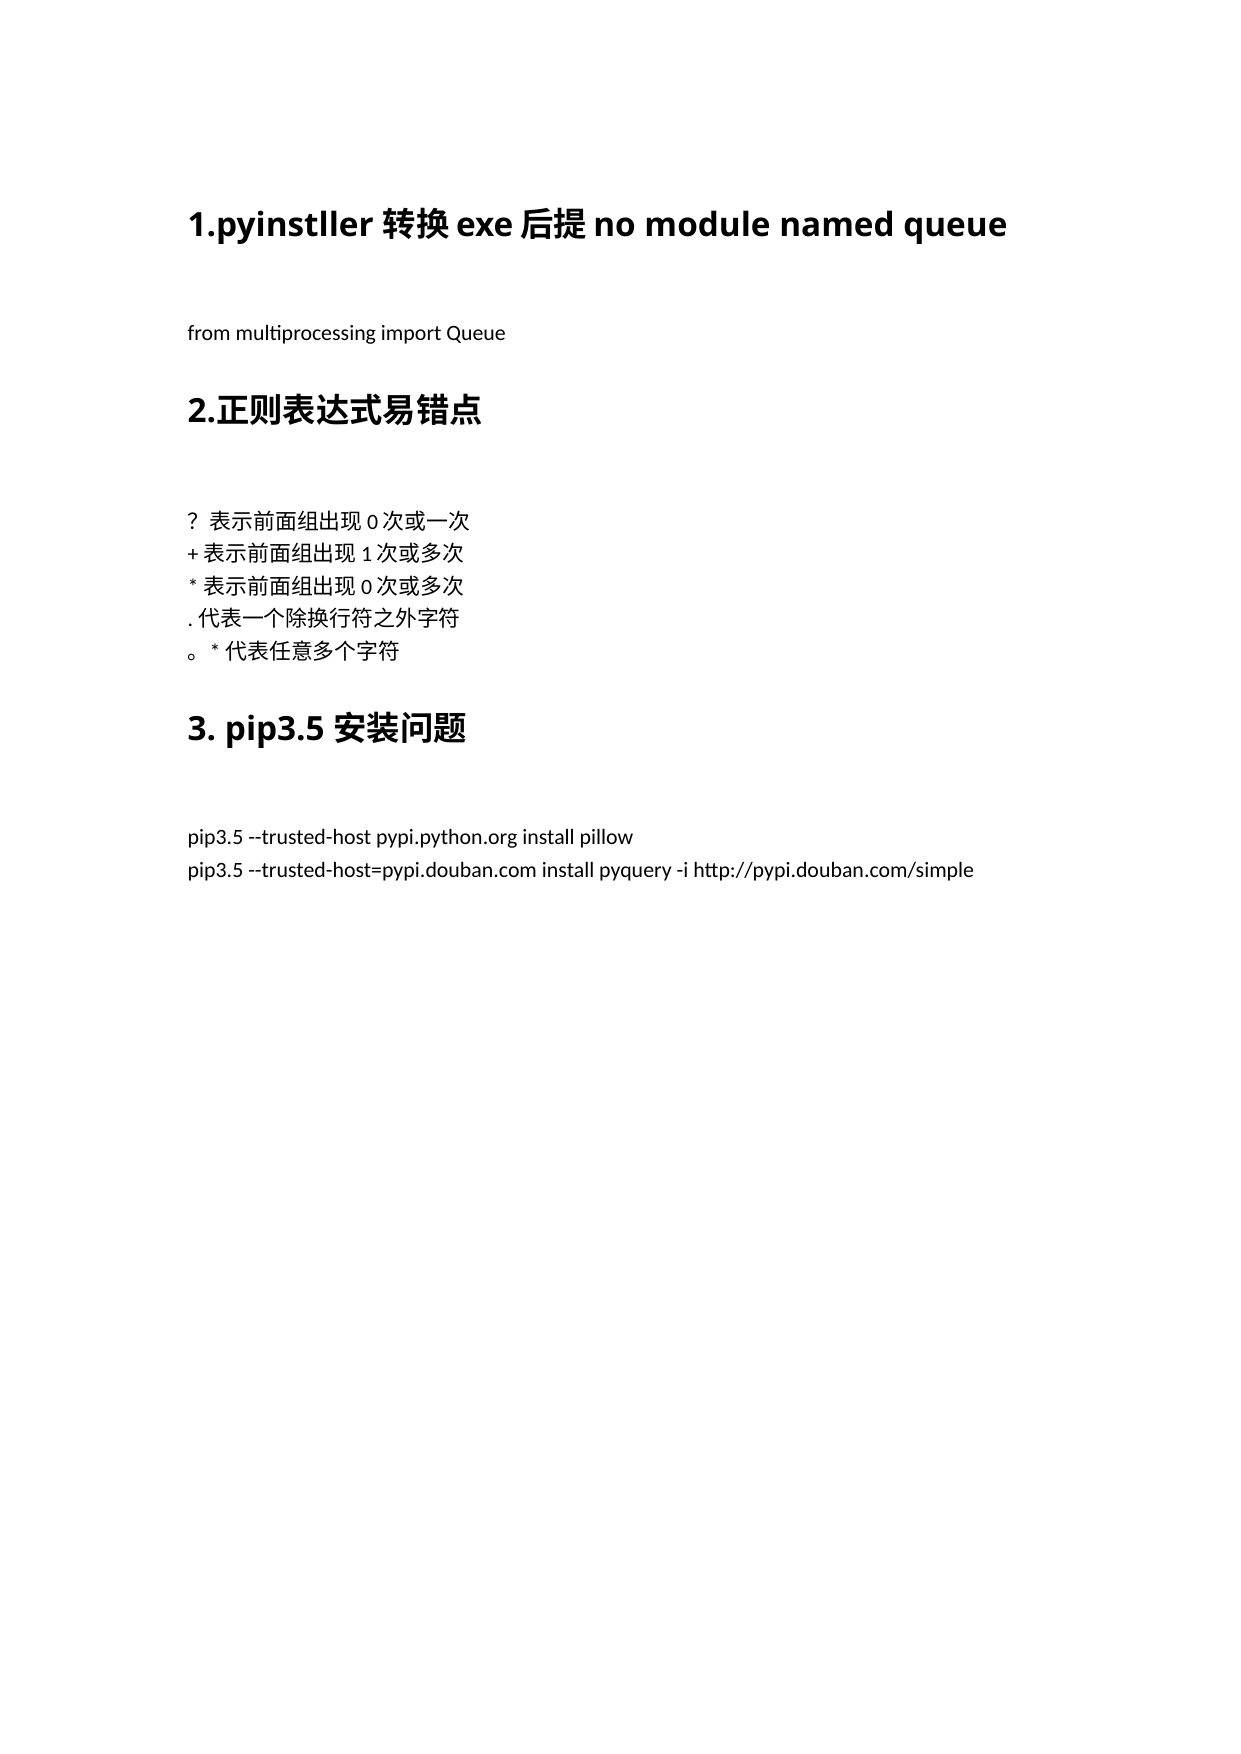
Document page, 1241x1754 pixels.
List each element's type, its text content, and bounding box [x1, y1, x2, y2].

subtitle 3. pip3.5 安装问题 [187, 693, 1053, 758]
text . 代表一个除换行符之外字符 [187, 601, 1053, 633]
subtitle 2.正则表达式易错点 [187, 376, 1053, 441]
text pip3.5 --trusted-host=pypi.douban.com install pyquery -i http://pypi.douban.com/simple [187, 853, 1053, 885]
text 。* 代表任意多个字符 [187, 633, 1053, 666]
text ？表示前面组出现0次或一次 [187, 503, 1053, 536]
text * 表示前面组出现0次或多次 [187, 568, 1053, 601]
text + 表示前面组出现1次或多次 [187, 536, 1053, 568]
text pip3.5 --trusted-host pypi.python.org install pillow [187, 820, 1053, 853]
text from multiprocessing import Queue [187, 316, 1053, 349]
subtitle 1.pyinstller 转换exe后提no module named queue [187, 189, 1053, 254]
